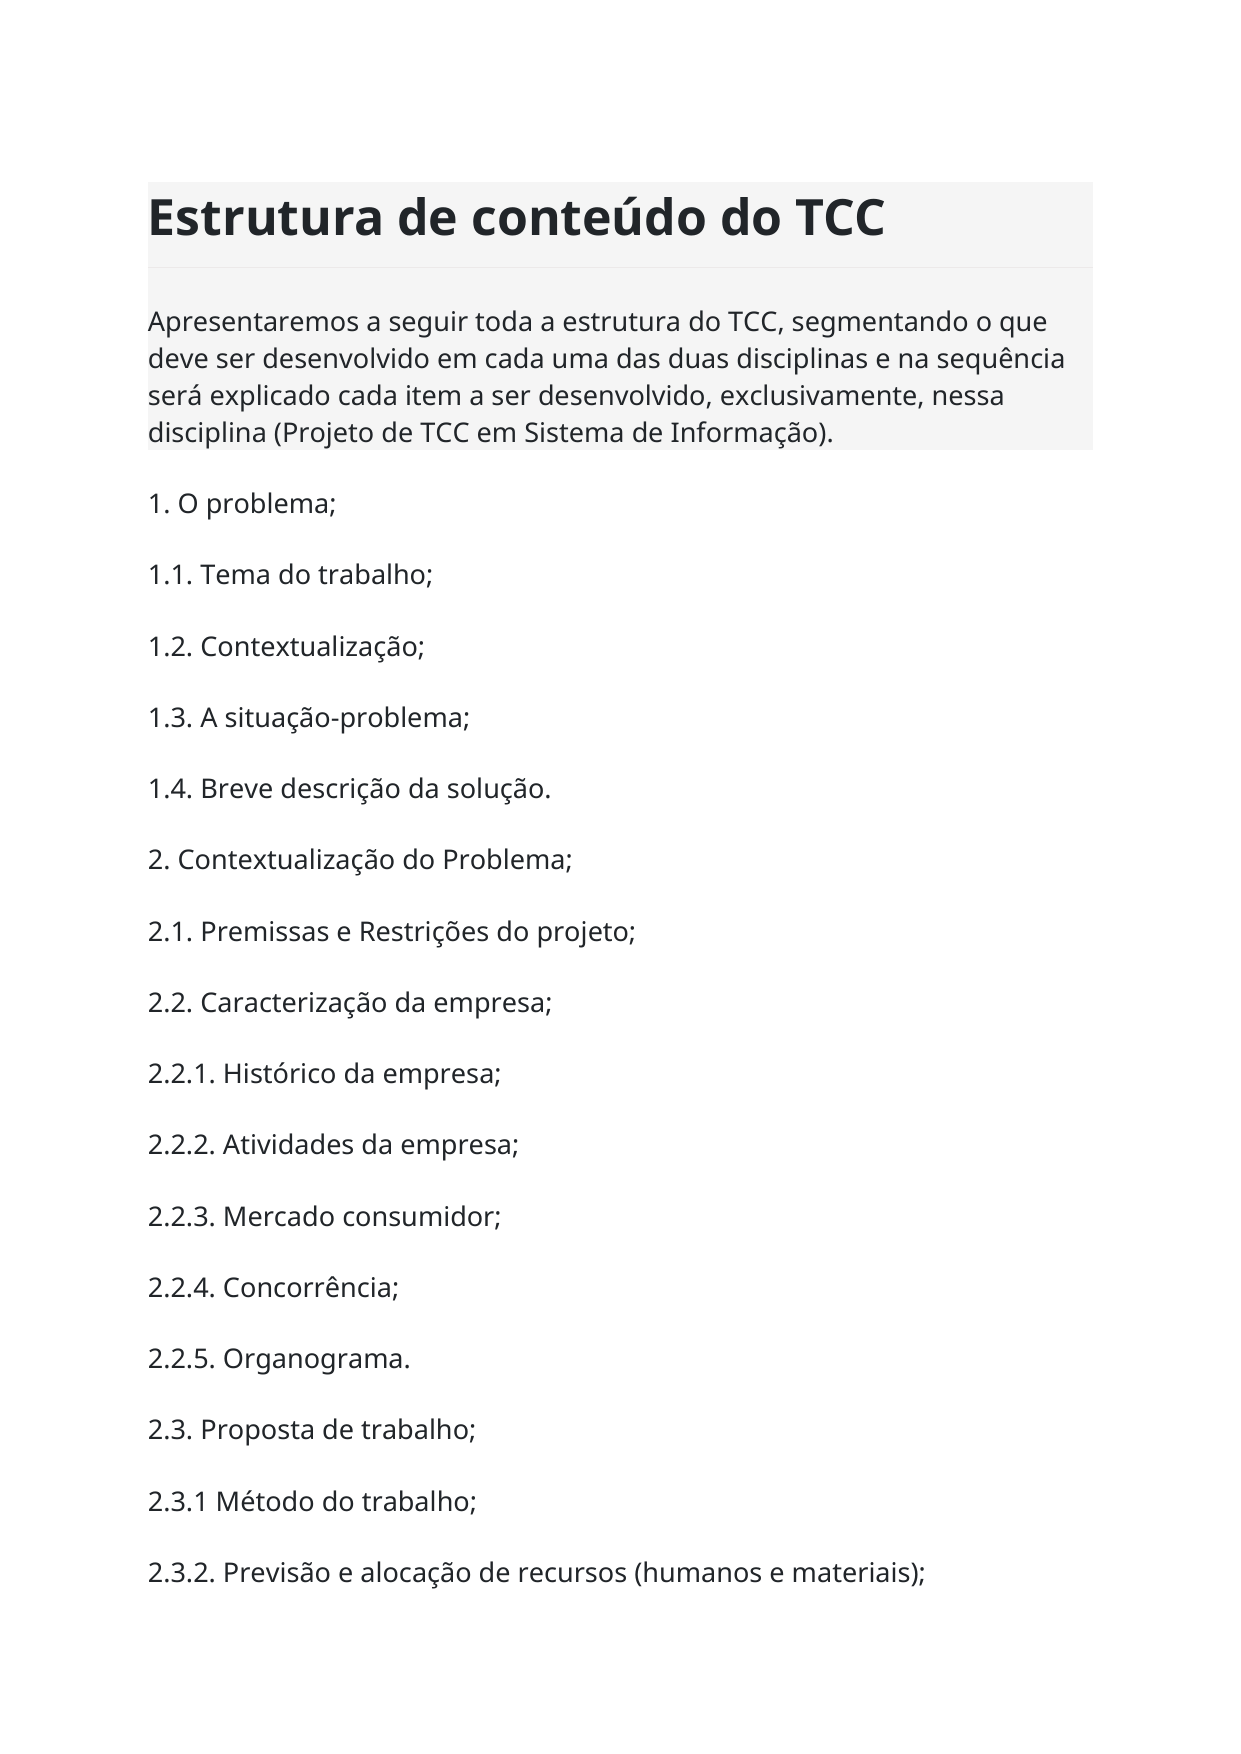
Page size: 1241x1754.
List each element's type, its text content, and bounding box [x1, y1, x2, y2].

text 2. Contextualização do Problema; [148, 841, 1093, 878]
text 2.2.1. Histórico da empresa; [148, 1054, 1093, 1091]
text 2.3.1 Método do trabalho; [148, 1482, 1093, 1519]
text 2.3.2. Previsão e alocação de recursos (humanos e materiais); [148, 1553, 1093, 1590]
text Apresentaremos a seguir toda a estrutura do TCC, segmentando o que deve ser desenvolvido em cada uma das duas disciplinas e na sequência será explicado cada item a ser desenvolvido, exclusivamente, nessa disciplina (Projeto de TCC em Sistema de Informação). [148, 303, 1093, 450]
text 1.1. Tema do trabalho; [148, 556, 1093, 593]
text 2.2. Caracterização da empresa; [148, 983, 1093, 1020]
text Estrutura de conteúdo do TCC [148, 182, 1093, 267]
text 1.3. A situação-problema; [148, 698, 1093, 735]
text 1.4. Breve descrição da solução. [148, 769, 1093, 806]
text 1.2. Contextualização; [148, 627, 1093, 664]
text 2.2.3. Mercado consumidor; [148, 1197, 1093, 1234]
text 2.2.5. Organograma. [148, 1339, 1093, 1376]
text 2.2.2. Atividades da empresa; [148, 1126, 1093, 1163]
text 1. O problema; [148, 484, 1093, 521]
text 2.3. Proposta de trabalho; [148, 1411, 1093, 1448]
text 2.1. Premissas e Restrições do projeto; [148, 912, 1093, 949]
text 2.2.4. Concorrência; [148, 1268, 1093, 1305]
